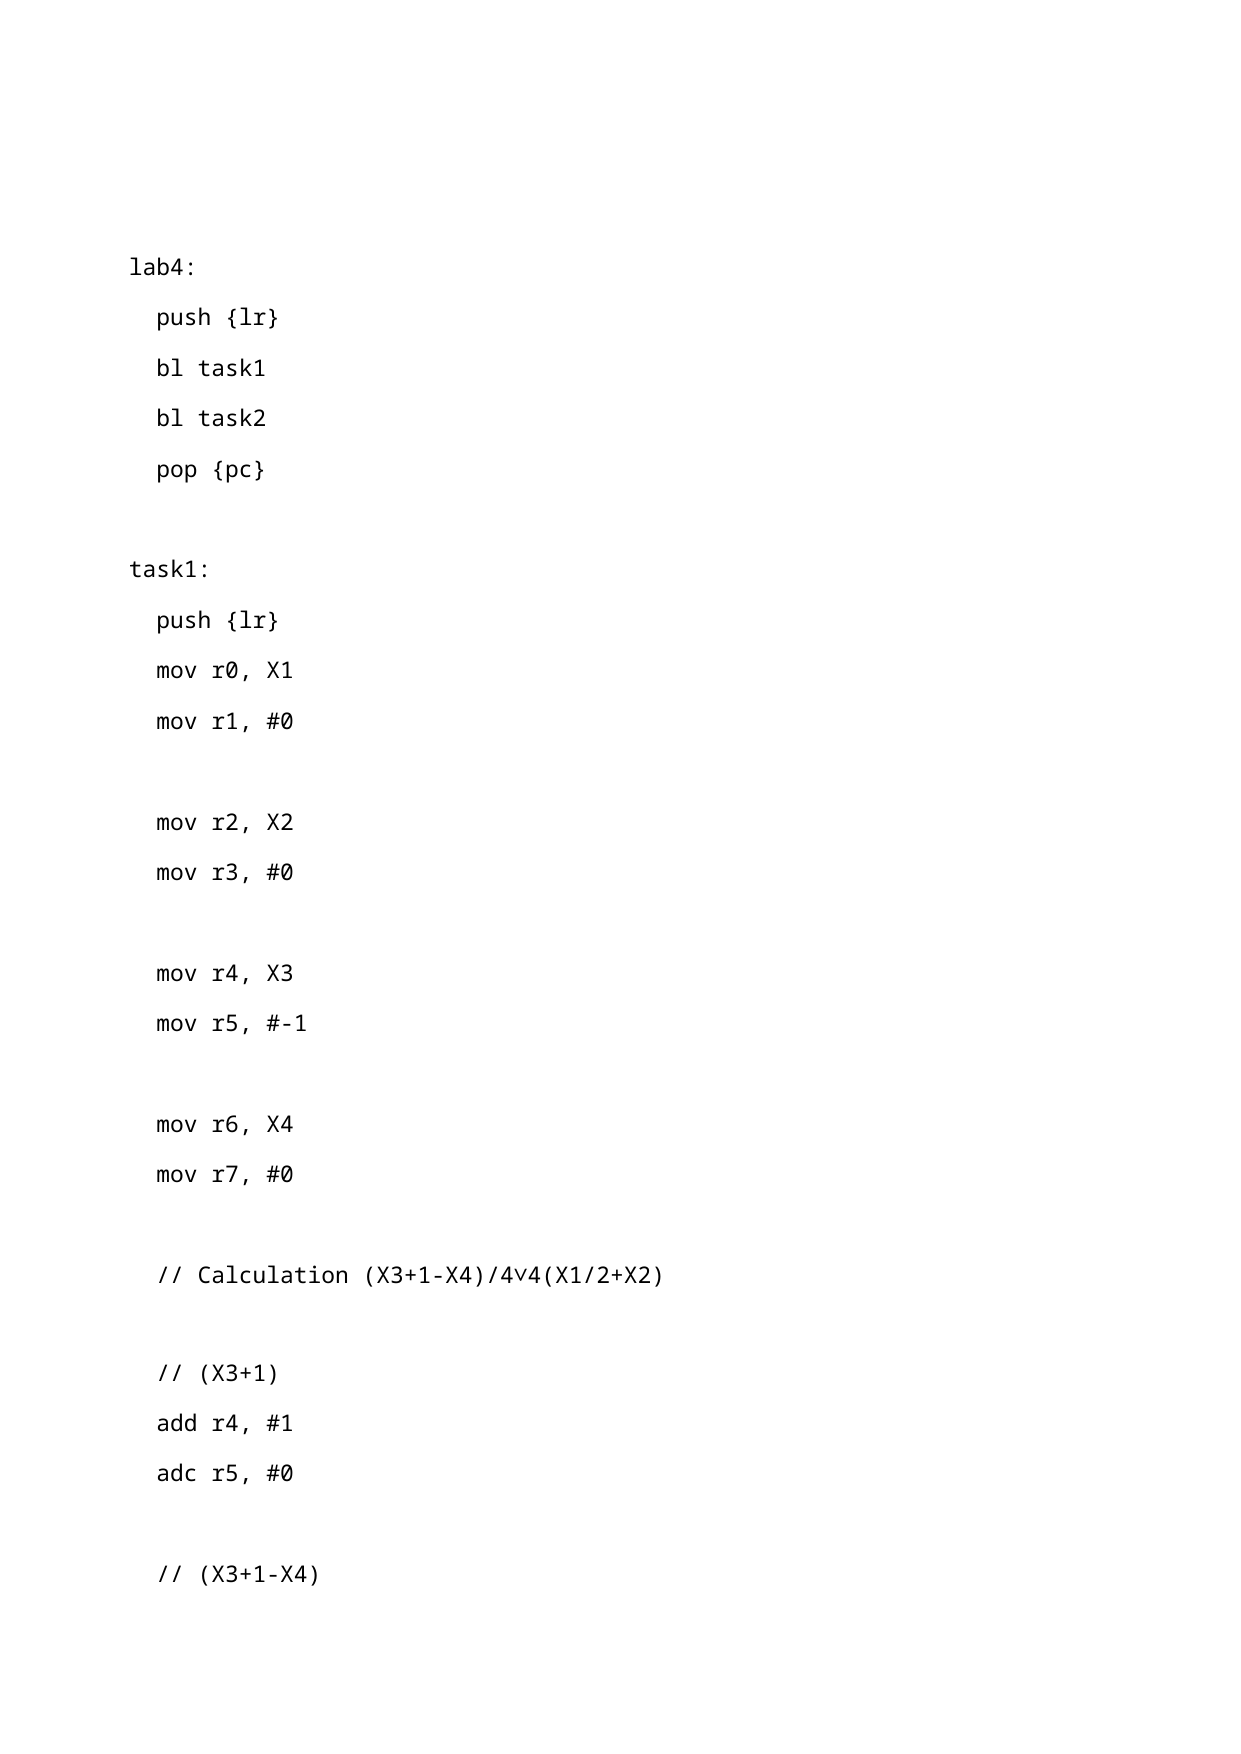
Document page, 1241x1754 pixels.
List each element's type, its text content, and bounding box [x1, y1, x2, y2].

text // Calculation (X3+1-X4)/4∨4(X1/2+X2) [129, 1259, 1111, 1290]
text bl task2 [129, 402, 1111, 433]
text mov r2, X2 [129, 805, 1111, 837]
text adc r5, #0 [129, 1457, 1111, 1488]
text mov r4, X3 [129, 957, 1111, 988]
text mov r1, #0 [129, 704, 1111, 736]
text mov r5, #-1 [129, 1007, 1111, 1038]
text push {lr} [129, 301, 1111, 332]
text lab4: [129, 251, 1111, 282]
text task1: [129, 553, 1111, 584]
text mov r3, #0 [129, 856, 1111, 887]
text // (X3+1) [129, 1356, 1111, 1388]
text mov r6, X4 [129, 1108, 1111, 1139]
text push {lr} [129, 604, 1111, 635]
text mov r0, X1 [129, 654, 1111, 685]
text pop {pc} [129, 452, 1111, 484]
text add r4, #1 [129, 1407, 1111, 1438]
text // (X3+1-X4) [129, 1558, 1111, 1589]
text bl task1 [129, 352, 1111, 383]
text mov r7, #0 [129, 1158, 1111, 1189]
